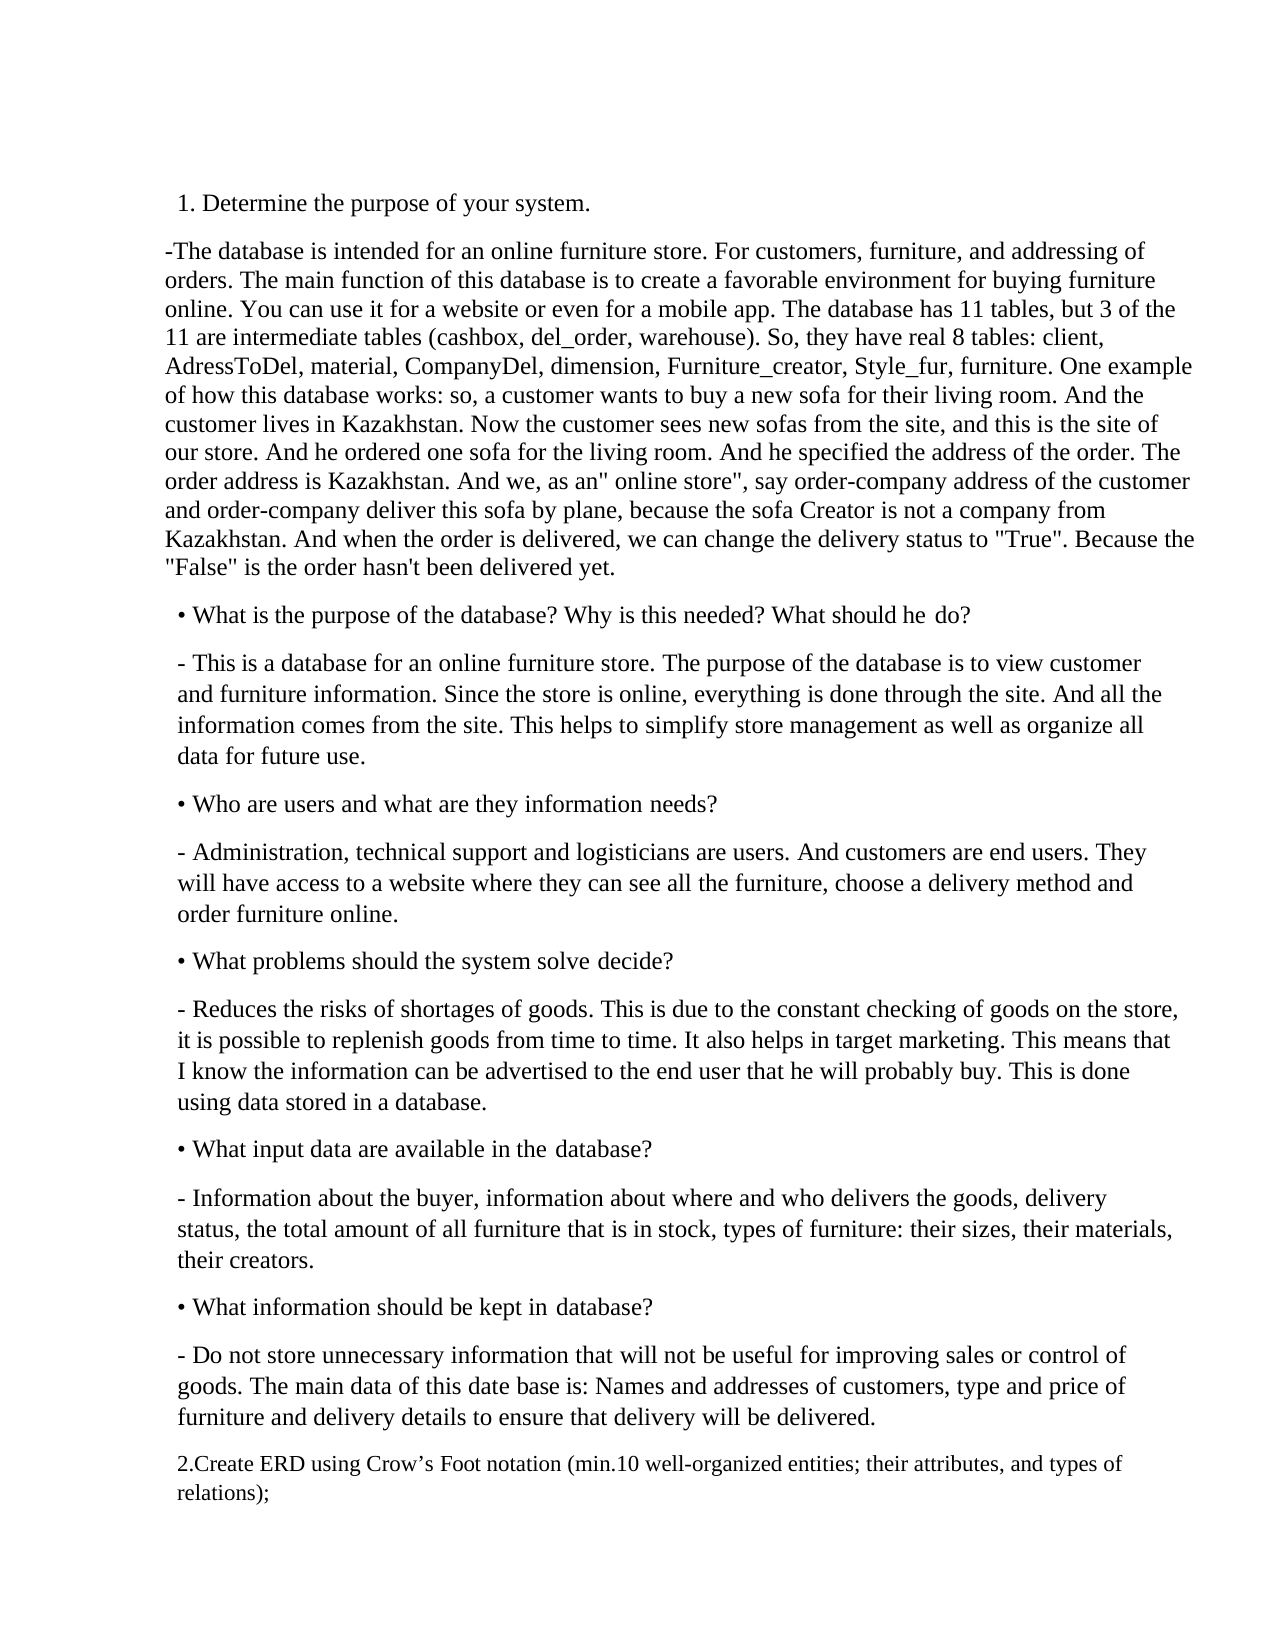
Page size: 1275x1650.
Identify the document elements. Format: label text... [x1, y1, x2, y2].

list What is the purpose of the database? Why is this needed? What should he do? [177, 601, 1198, 629]
list Administration, technical support and logisticians are users. And customers are end users. They will have access to a website where they can see all the furniture, choose a delivery method and order furniture online. [177, 837, 1148, 927]
list What input data are available in the database? [177, 1134, 1198, 1163]
list This is a database for an online furniture store. The purpose of the database is to view customer and furniture information. Since the store is online, everything is done through the site. And all the information comes from the site. This helps to simplify store management as well as organize all data for future use. [177, 648, 1164, 770]
text 1. Determine the purpose of your system. [177, 188, 1198, 217]
list Who are users and what are they information needs? [177, 789, 1198, 818]
text -The database is intended for an online furniture store. For customers, furniture, and addressing of orders. The main function of this database is to create a favorable environment for buying furniture online. You can use it for a website or even for a mobile app. The database has 11 tables, but 3 of the 11 are intermediate tables (cashbox, del_order, warehouse). So, they have real 8 tables: client, AdressToDel, material, CompanyDel, dimension, Furniture_creator, Style_fur, furniture. One example of how this database works: so, a customer wants to buy a new sofa for their living room. And the customer lives in Kazakhstan. Now the customer sees new sofas from the site, and this is the site of our store. And he ordered one sofa for the living room. And he specified the address of the order. The order address is Kazakhstan. And we, as an" online store", say order-company address of the customer and order-company deliver this sofa by plane, because the sofa Creator is not a company from Kazakhstan. And when the order is delivered, we can change the delivery status to "True". Because the "False" is the order hasn't been delivered yet. [164, 236, 1198, 581]
text 2.Create ERD using Crow’s Foot notation (min.10 well-organized entities; their attributes, and types of relations); [177, 1449, 1130, 1505]
list What information should be kept in database? [177, 1292, 1198, 1321]
list What problems should the system solve decide? [177, 946, 1198, 975]
list Reduces the risks of shortages of goods. This is due to the constant checking of goods on the store, it is possible to replenish goods from time to time. It also helps in target marketing. This means that I know the information can be advertised to the end user that he will probably buy. This is done using data stored in a database. [177, 994, 1180, 1116]
list Do not store unnecessary information that will not be useful for improving sales or control of goods. The main data of this date base is: Names and addresses of customers, type and price of furniture and delivery details to ensure that delivery will be delivered. [177, 1340, 1127, 1431]
list Information about the buyer, information about where and who delivers the goods, delivery status, the total amount of all furniture that is in stock, types of furniture: their sizes, their materials, their creators. [177, 1183, 1175, 1273]
